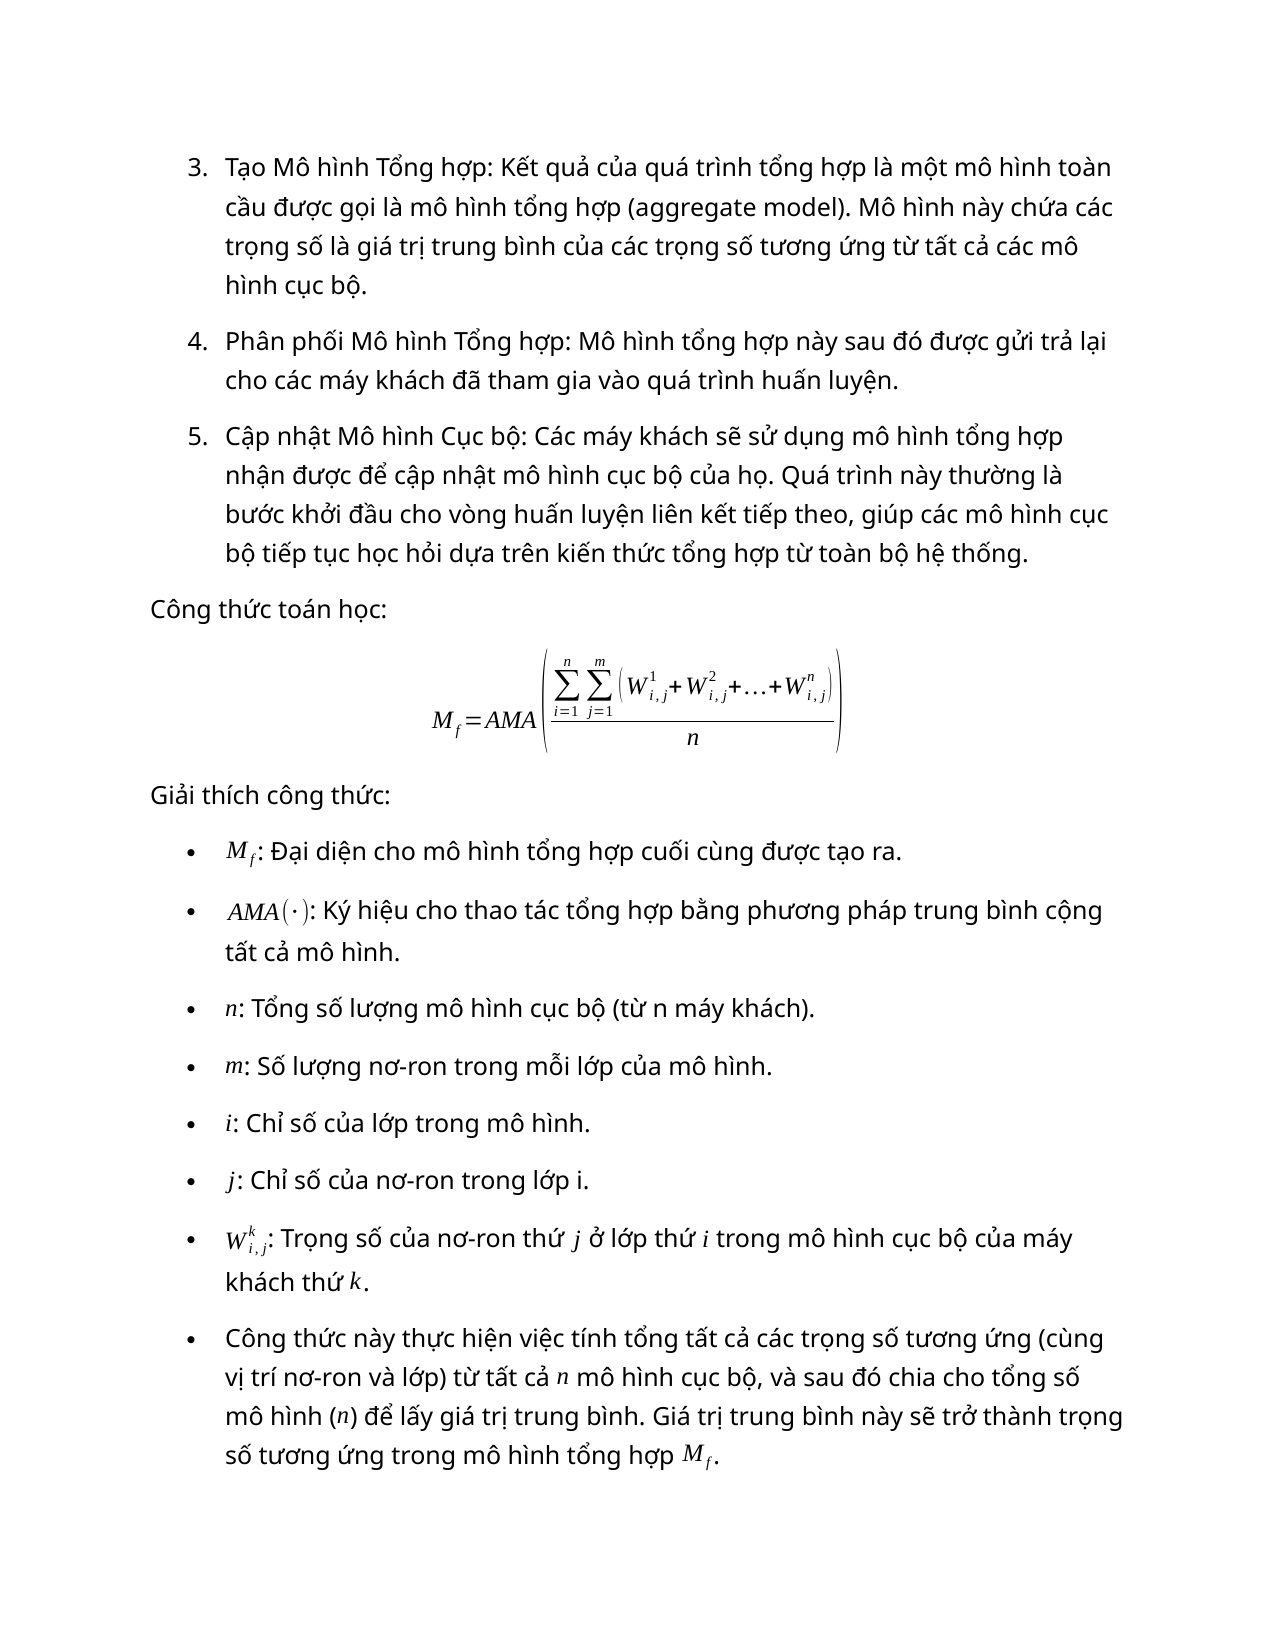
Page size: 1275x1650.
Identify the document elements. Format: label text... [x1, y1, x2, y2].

list ​: Trọng số của nơ-ron thứ ở lớp thứ trong mô hình cục bộ của máy khách thứ . [187, 1220, 1125, 1299]
text Công thức toán học: [150, 592, 1125, 626]
text Giải thích công thức: [150, 778, 1125, 812]
list : Chỉ số của nơ-ron trong lớp i. [187, 1163, 1125, 1198]
list : Đại diện cho mô hình tổng hợp cuối cùng được tạo ra. [187, 834, 1125, 871]
list : Tổng số lượng mô hình cục bộ (từ n máy khách). [187, 991, 1125, 1026]
list : Chỉ số của lớp trong mô hình. [187, 1106, 1125, 1141]
list : Ký hiệu cho thao tác tổng hợp bằng phương pháp trung bình cộng tất cả mô hình. [187, 893, 1125, 969]
list Cập nhật Mô hình Cục bộ: Các máy khách sẽ sử dụng mô hình tổng hợp nhận được để cập nhật mô hình cục bộ của họ. Quá trình này thường là bước khởi đầu cho vòng huấn luyện liên kết tiếp theo, giúp các mô hình cục bộ tiếp tục học hỏi dựa trên kiến thức tổng hợp từ toàn bộ hệ thống. [187, 418, 1125, 570]
list Phân phối Mô hình Tổng hợp: Mô hình tổng hợp này sau đó được gửi trả lại cho các máy khách đã tham gia vào quá trình huấn luyện. [187, 323, 1125, 397]
list : Số lượng nơ-ron trong mỗi lớp của mô hình. [187, 1048, 1125, 1084]
list Tạo Mô hình Tổng hợp: Kết quả của quá trình tổng hợp là một mô hình toàn cầu được gọi là mô hình tổng hợp (aggregate model). Mô hình này chứa các trọng số là giá trị trung bình của các trọng số tương ứng từ tất cả các mô hình cục bộ. [187, 150, 1125, 302]
list Công thức này thực hiện việc tính tổng tất cả các trọng số tương ứng (cùng vị trí nơ-ron và lớp) từ tất cả mô hình cục bộ, và sau đó chia cho tổng số mô hình () để lấy giá trị trung bình. Giá trị trung bình này sẽ trở thành trọng số tương ứng trong mô hình tổng hợp . [187, 1321, 1125, 1472]
